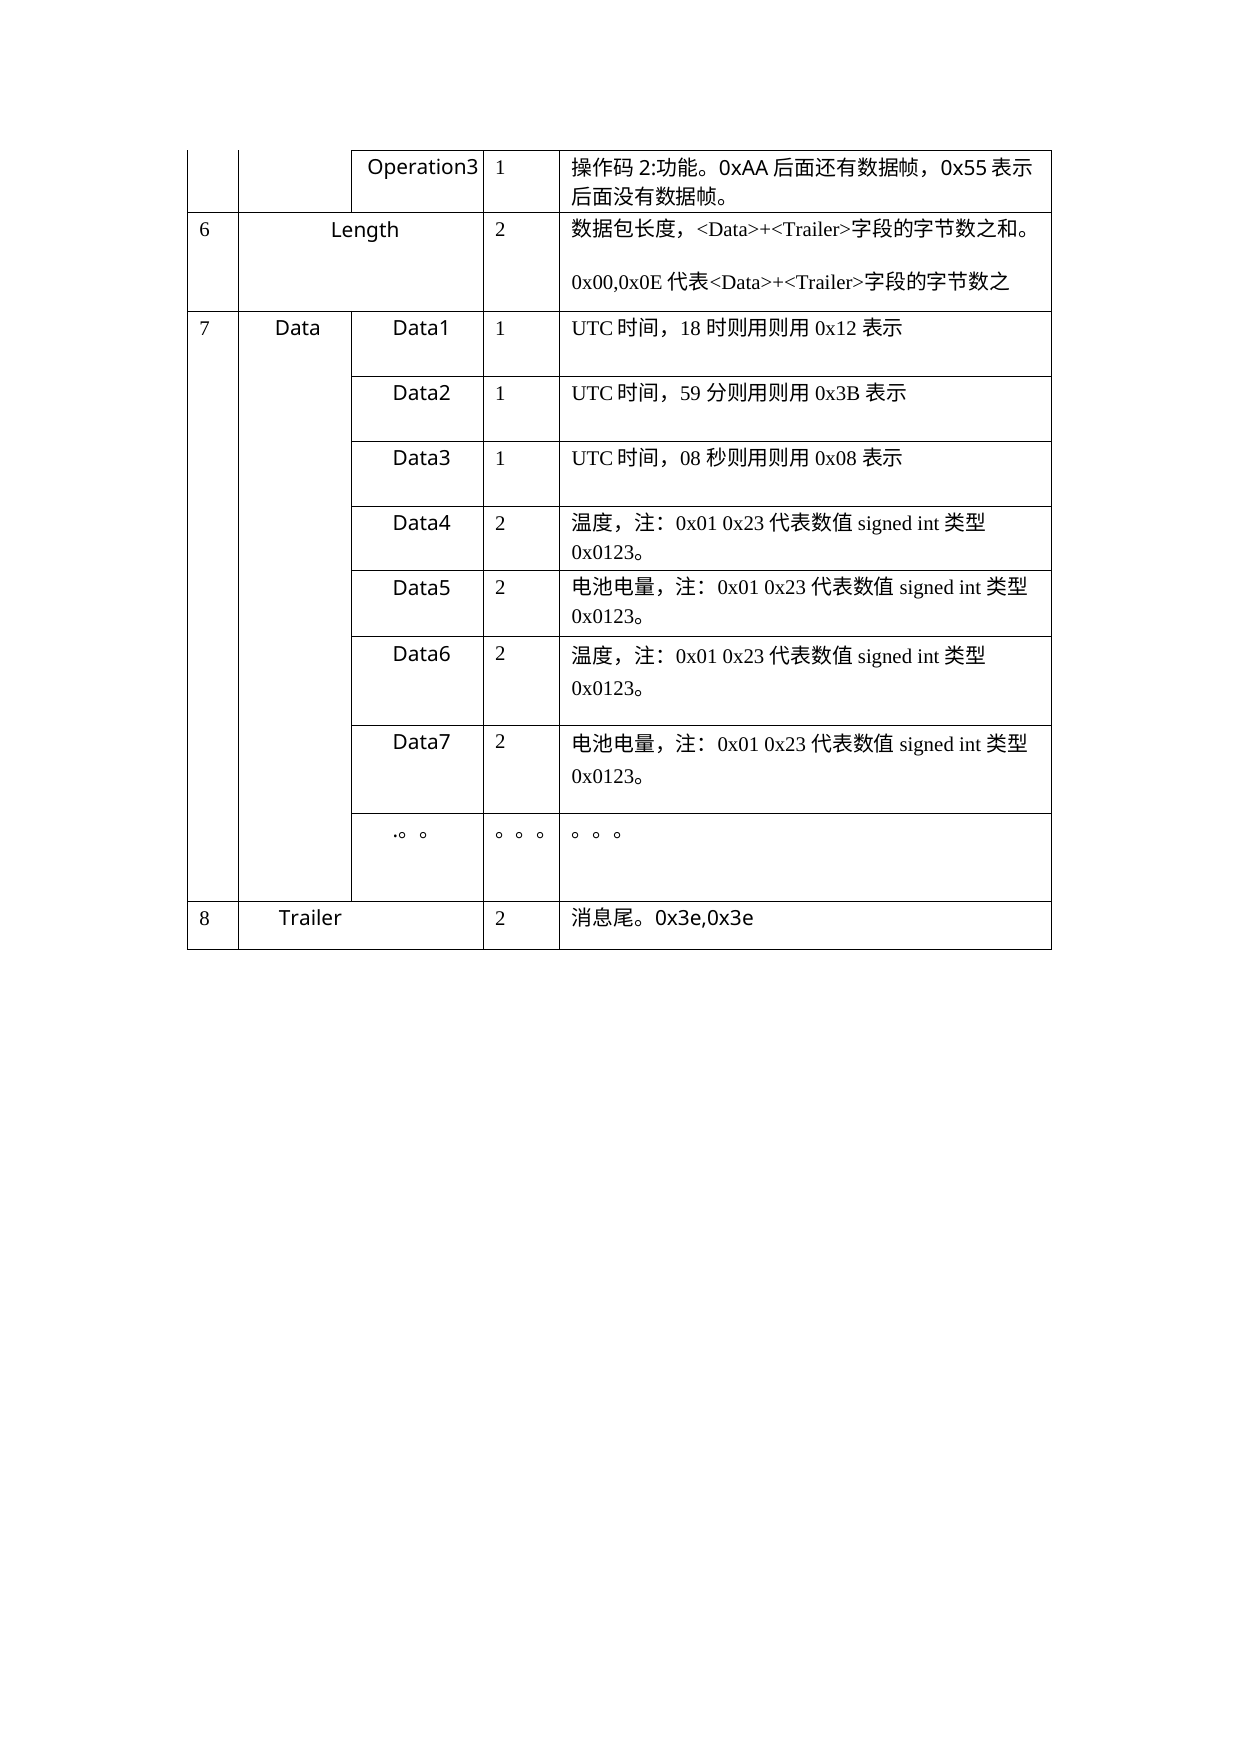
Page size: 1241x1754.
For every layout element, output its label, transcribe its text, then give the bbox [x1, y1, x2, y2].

table_cell 1 [484, 377, 559, 441]
table_cell 1 [484, 312, 559, 376]
table_cell Trailer [239, 902, 483, 949]
table_cell 2 [484, 213, 559, 311]
table_cell 温度，注：0x01 0x23 代表数值 signed int 类型0x0123。 [560, 507, 1051, 570]
table_cell Data7 [352, 726, 483, 813]
table_cell UTC时间，59 分则用则用 0x3B 表示 [560, 377, 1051, 441]
table_cell Length [239, 213, 483, 311]
table_cell 电池电量，注：0x01 0x23 代表数值 signed int 类型0x0123。 [560, 726, 1051, 813]
table_cell UTC时间，18 时则用则用 0x12 表示 [560, 312, 1051, 376]
table_cell 2 [484, 507, 559, 570]
table_cell 2 [484, 571, 559, 636]
table_cell 操作码 2:功能。0xAA 后面还有数据帧，0x55表示后面没有数据帧。 [560, 151, 1051, 212]
table_cell 2 [484, 902, 559, 949]
table_cell 7 [188, 312, 238, 901]
table_cell Data3 [352, 442, 483, 506]
table_cell 8 [188, 902, 238, 949]
table_cell Operation3 [352, 151, 483, 212]
table_cell Data6 [352, 637, 483, 724]
table_cell Data5 [352, 571, 483, 636]
table_cell 数据包长度，<Data>+<Trailer>字段的字节数之和。 0x00,0x0E 代表<Data>+<Trailer>字段的字节数之 和为 14。 [560, 213, 1051, 311]
table_cell 1 [484, 151, 559, 212]
table_cell .。。 [352, 814, 483, 901]
table_cell 。。。 [484, 814, 559, 901]
table_cell 消息尾。0x3e,0x3e [560, 902, 1051, 949]
table_cell Data1 [352, 312, 483, 376]
table_cell 2 [484, 726, 559, 813]
table_cell 2 [484, 637, 559, 724]
table_cell UTC时间，08 秒则用则用 0x08 表示 [560, 442, 1051, 506]
table_cell 温度，注：0x01 0x23 代表数值 signed int 类型0x0123。 [560, 637, 1051, 724]
table_cell Data4 [352, 507, 483, 570]
table_cell Data [239, 312, 351, 901]
table_cell 1 [484, 442, 559, 506]
table_cell 电池电量，注：0x01 0x23 代表数值 signed int 类型0x0123。 [560, 571, 1051, 636]
table_cell 。。。 [560, 814, 1051, 901]
table_cell 6 [188, 213, 238, 311]
table_cell Data2 [352, 377, 483, 441]
